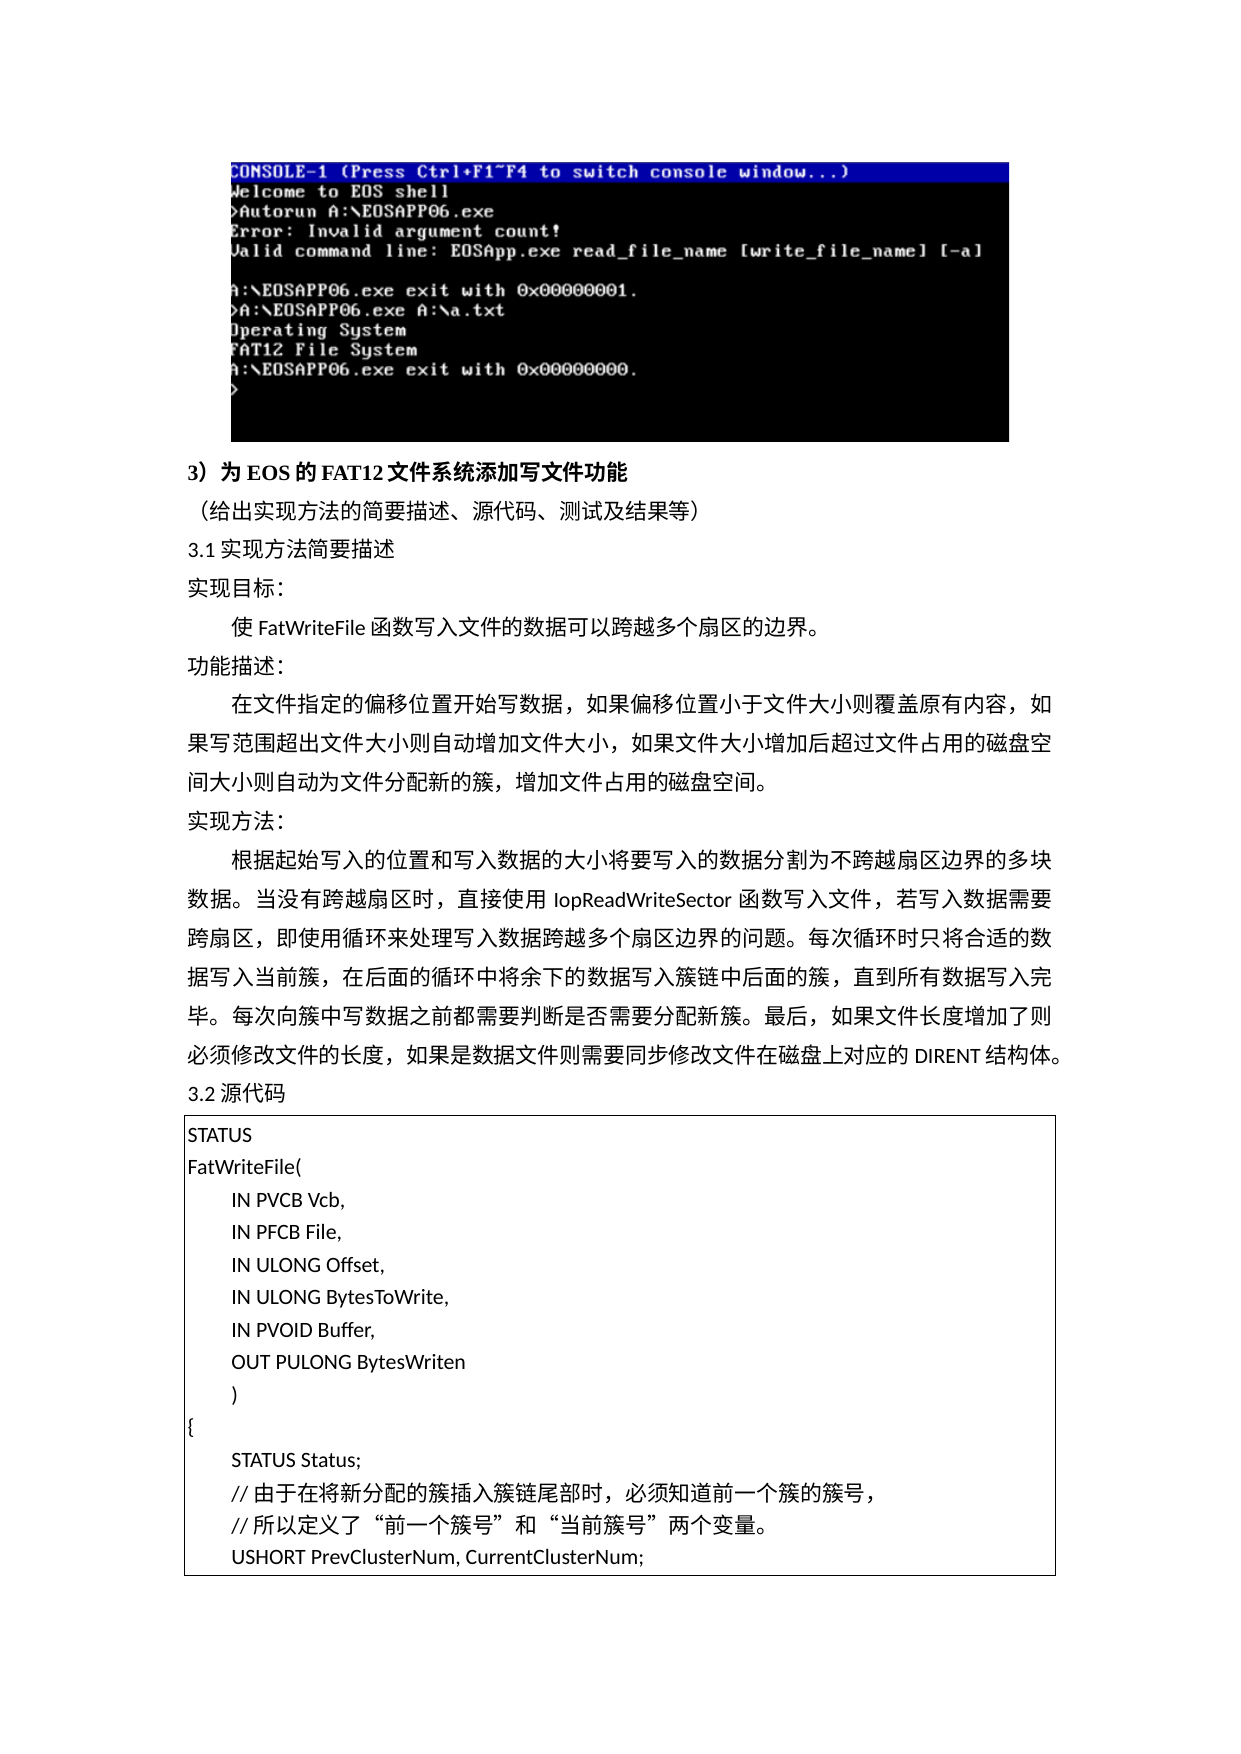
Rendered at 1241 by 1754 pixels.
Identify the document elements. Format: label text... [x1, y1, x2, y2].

text IN ULONG Offset, [187, 1248, 1053, 1280]
text OUT PULONG BytesWriten [187, 1345, 1053, 1378]
text 根据起始写入的位置和写入数据的大小将要写入的数据分割为不跨越扇区边界的多块数据。当没有跨越扇区时，直接使用 IopReadWriteSector 函数写入文件，若写入数据需要跨扇区，即使用循环来处理写入数据跨越多个扇区边界的问题。每次循环时只将合适的数据写入当前簇，在后面的循环中将余下的数据写入簇链中后面的簇，直到所有数据写入完毕。每次向簇中写数据之前都需要判断是否需要分配新簇。最后，如果文件长度增加了则必须修改文件的长度，如果是数据文件则需要同步修改文件在磁盘上对应的 DIRENT 结构体。 [187, 842, 1053, 1070]
text // 所以定义了“前一个簇号”和“当前簇号”两个变量。 [187, 1508, 1053, 1537]
text 实现目标： [187, 571, 1053, 603]
text STATUS Status; [187, 1443, 1053, 1475]
text （给出实现方法的简要描述、源代码、测试及结果等） [187, 493, 1053, 526]
text STATUS [185, 1116, 1055, 1150]
text // 由于在将新分配的簇插入簇链尾部时，必须知道前一个簇的簇号， [187, 1475, 1053, 1508]
text USHORT PrevClusterNum, CurrentClusterNum; [185, 1537, 1055, 1575]
text 实现方法： [187, 804, 1053, 836]
text 使 FatWriteFile 函数写入文件的数据可以跨越多个扇区的边界。 [187, 609, 1053, 642]
text FatWriteFile( [187, 1150, 1053, 1183]
text 3.1 实现方法简要描述 [187, 532, 1053, 564]
text IN PFCB File, [187, 1215, 1053, 1248]
text 在文件指定的偏移位置开始写数据，如果偏移位置小于文件大小则覆盖原有内容，如果写范围超出文件大小则自动增加文件大小，如果文件大小增加后超过文件占用的磁盘空间大小则自动为文件分配新的簇，增加文件占用的磁盘空间。 [187, 687, 1053, 797]
text IN PVCB Vcb, [187, 1183, 1053, 1215]
text ) [187, 1378, 1053, 1410]
picture [231, 162, 1010, 442]
text 功能描述： [187, 648, 1053, 681]
text 3.2 源代码 [187, 1076, 1053, 1108]
text { [187, 1410, 1053, 1443]
text IN ULONG BytesToWrite, [187, 1280, 1053, 1313]
text 3）为EOS的FAT12文件系统添加写文件功能 [187, 454, 1053, 487]
text IN PVOID Buffer, [187, 1313, 1053, 1345]
